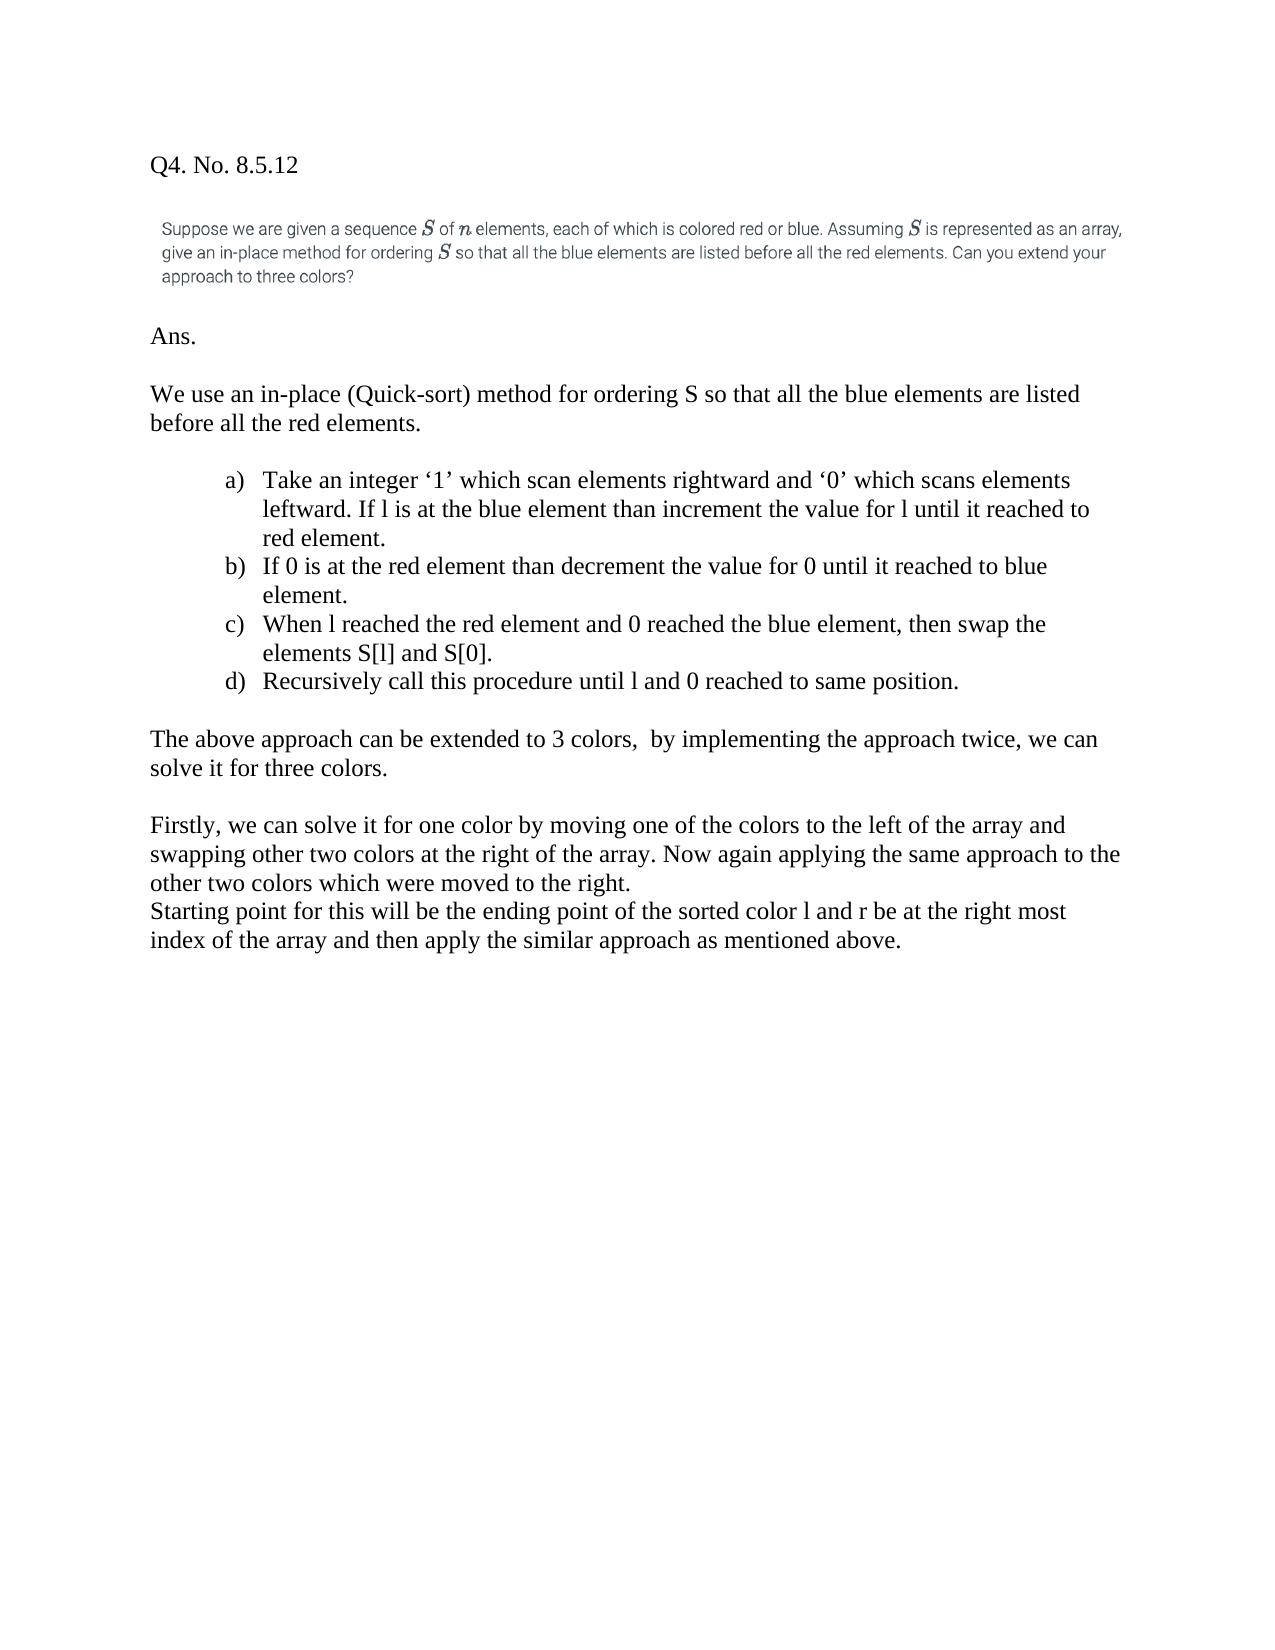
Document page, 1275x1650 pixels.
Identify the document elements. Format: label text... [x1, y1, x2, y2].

list When l reached the red element and 0 reached the blue element, then swap the elements S[l] and S[0]. [225, 609, 1125, 666]
text Firstly, we can solve it for one color by moving one of the colors to the left of the array and swapping other two colors at the right of the array. Now again applying the same approach to the other two colors which were moved to the right. [150, 810, 1125, 896]
text Q4. No. 8.5.12 [150, 150, 1125, 179]
text Ans. [150, 321, 1125, 350]
list Take an integer ‘1’ which scan elements rightward and ‘0’ which scans elements leftward. If l is at the blue element than increment the value for l until it reached to red element. [225, 465, 1125, 551]
list If 0 is at the red element than decrement the value for 0 until it reached to blue element. [225, 551, 1125, 609]
text We use an in-place (Quick-sort) method for ordering S so that all the blue elements are listed before all the red elements. [150, 379, 1125, 436]
text Starting point for this will be the ending point of the sorted color l and r be at the right most index of the array and then apply the similar approach as mentioned above. [150, 896, 1125, 954]
list Recursively call this procedure until l and 0 reached to same position. [225, 666, 1125, 695]
text The above approach can be extended to 3 colors, by implementing the approach twice, we can solve it for three colors. [150, 724, 1125, 781]
picture [150, 207, 1125, 293]
